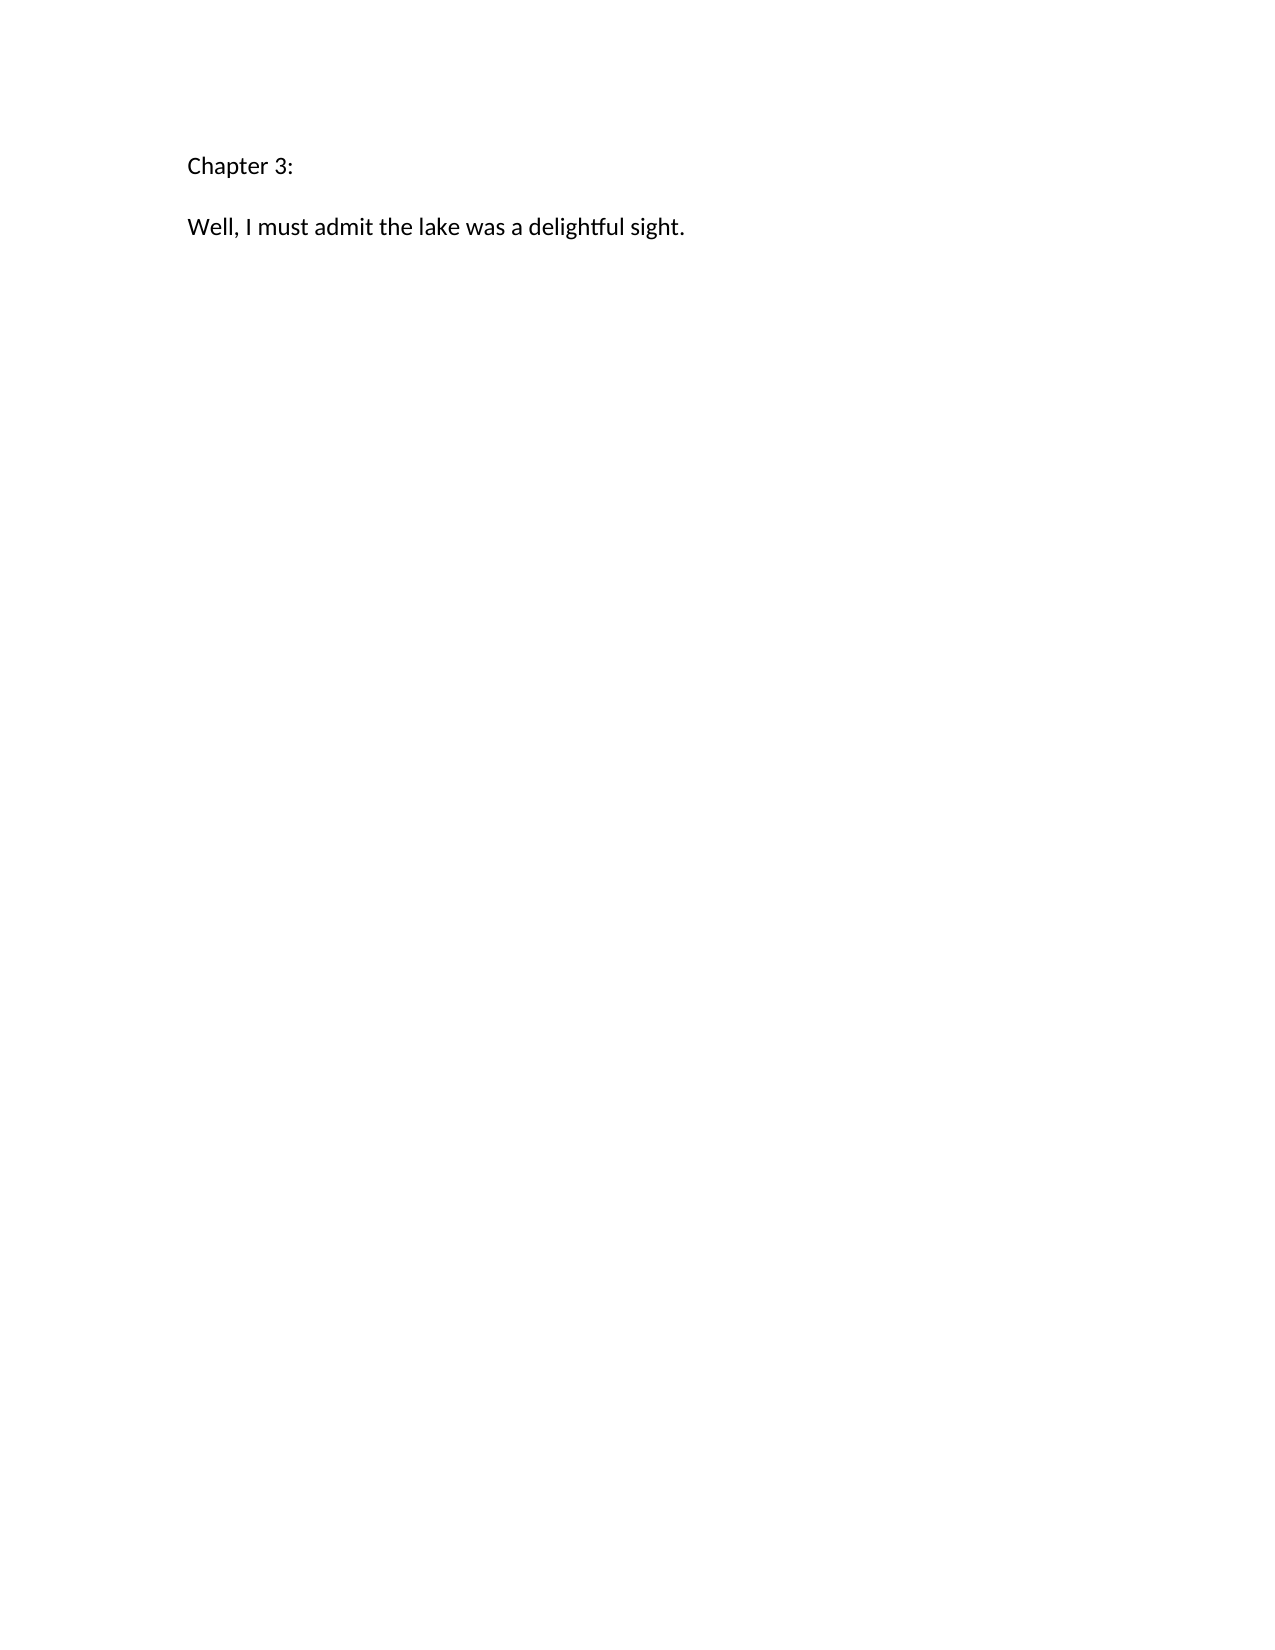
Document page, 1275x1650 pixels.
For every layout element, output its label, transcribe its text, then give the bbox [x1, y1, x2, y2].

text Chapter 3: [187, 150, 1125, 181]
text Well, I must admit the lake was a delightful sight. [187, 211, 1125, 242]
